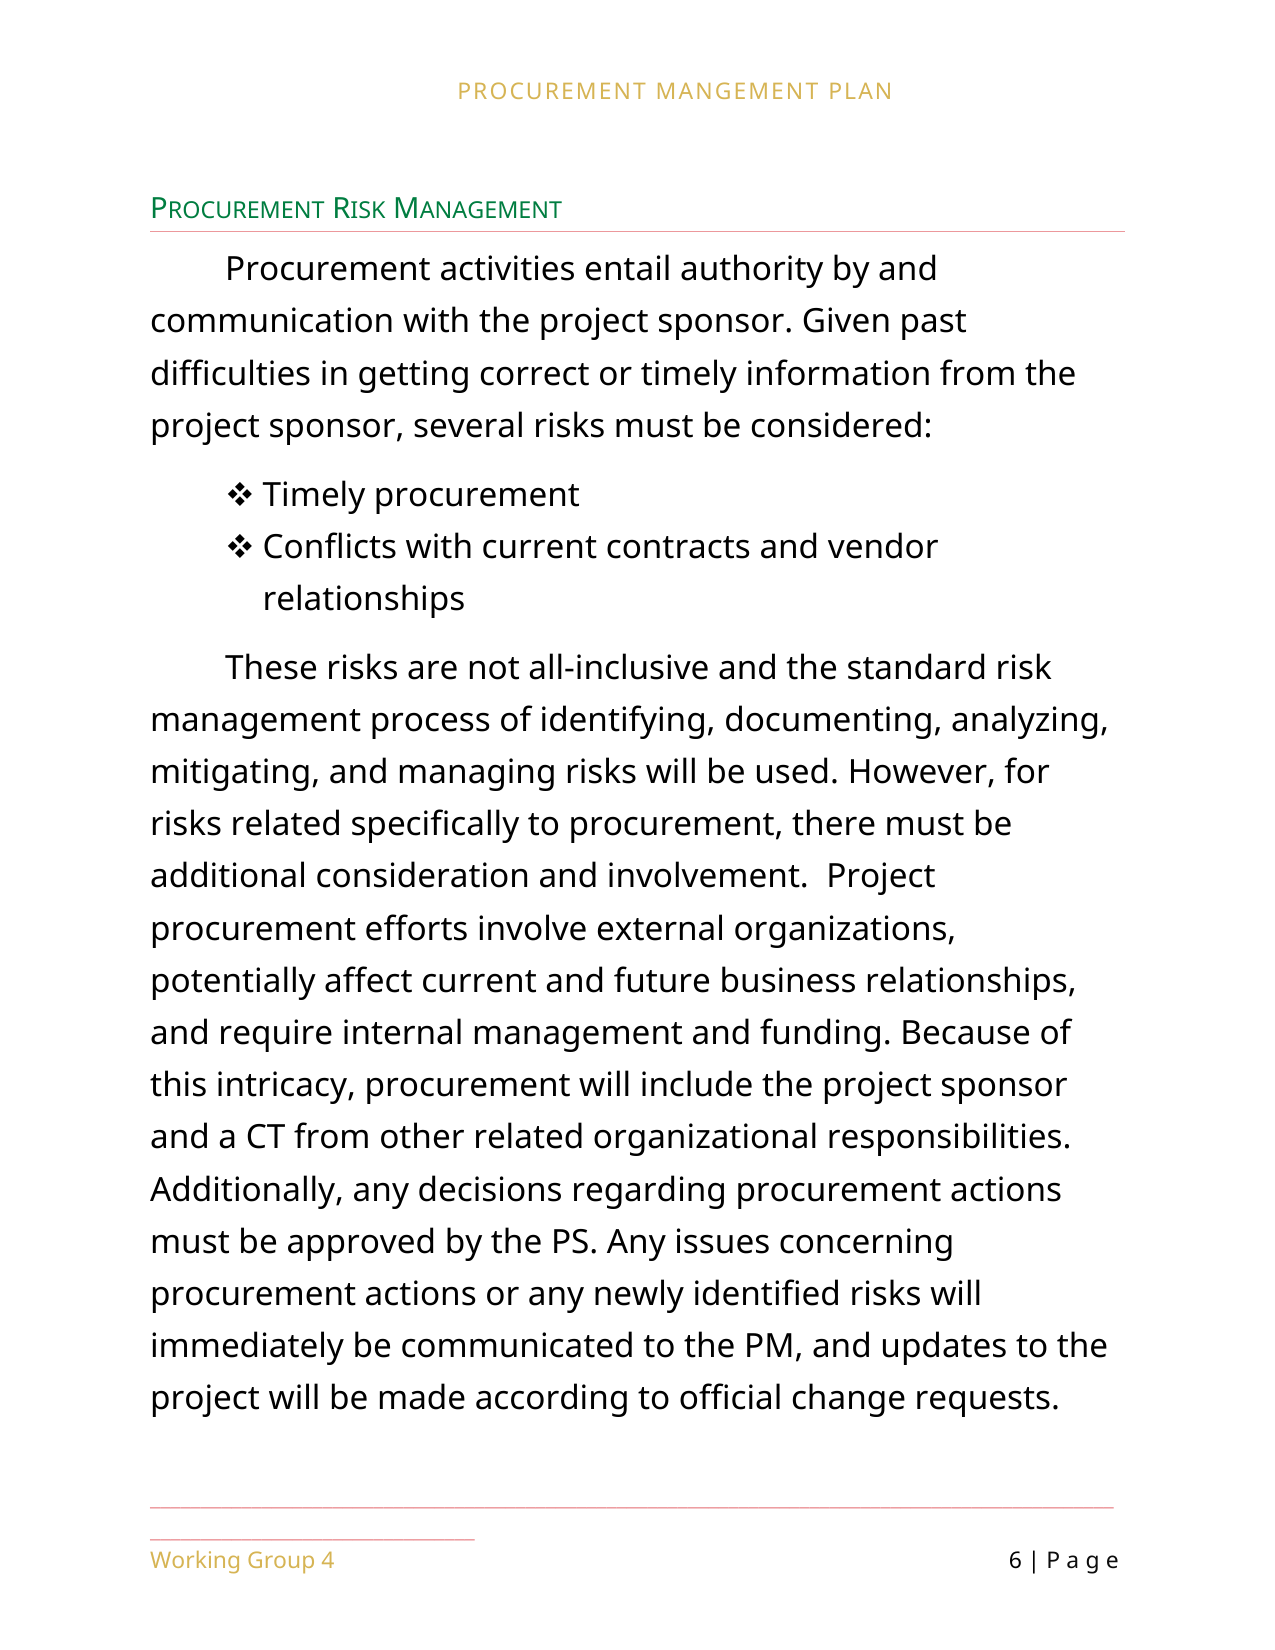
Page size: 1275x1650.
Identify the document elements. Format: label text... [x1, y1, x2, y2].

list Conflicts with current contracts and vendor relationships [225, 522, 1125, 620]
text Procurement activities entail authority by and communication with the project sponsor. Given past difficulties in getting correct or timely information from the project sponsor, several risks must be considered: [150, 245, 1125, 447]
list Timely procurement [225, 470, 1125, 516]
text These risks are not all-inclusive and the standard risk management process of identifying, documenting, analyzing, mitigating, and managing risks will be used. However, for risks related specifically to procurement, there must be additional consideration and involvement. Project procurement efforts involve external organizations, potentially affect current and future business relationships, and require internal management and funding. Because of this intricacy, procurement will include the project sponsor and a CT from other related organizational responsibilities. Additionally, any decisions regarding procurement actions must be approved by the PS. Any issues concerning procurement actions or any newly identified risks will immediately be communicated to the PM, and updates to the project will be made according to official change requests. [150, 643, 1125, 1419]
subtitle Procurement Risk Management [150, 187, 1125, 231]
